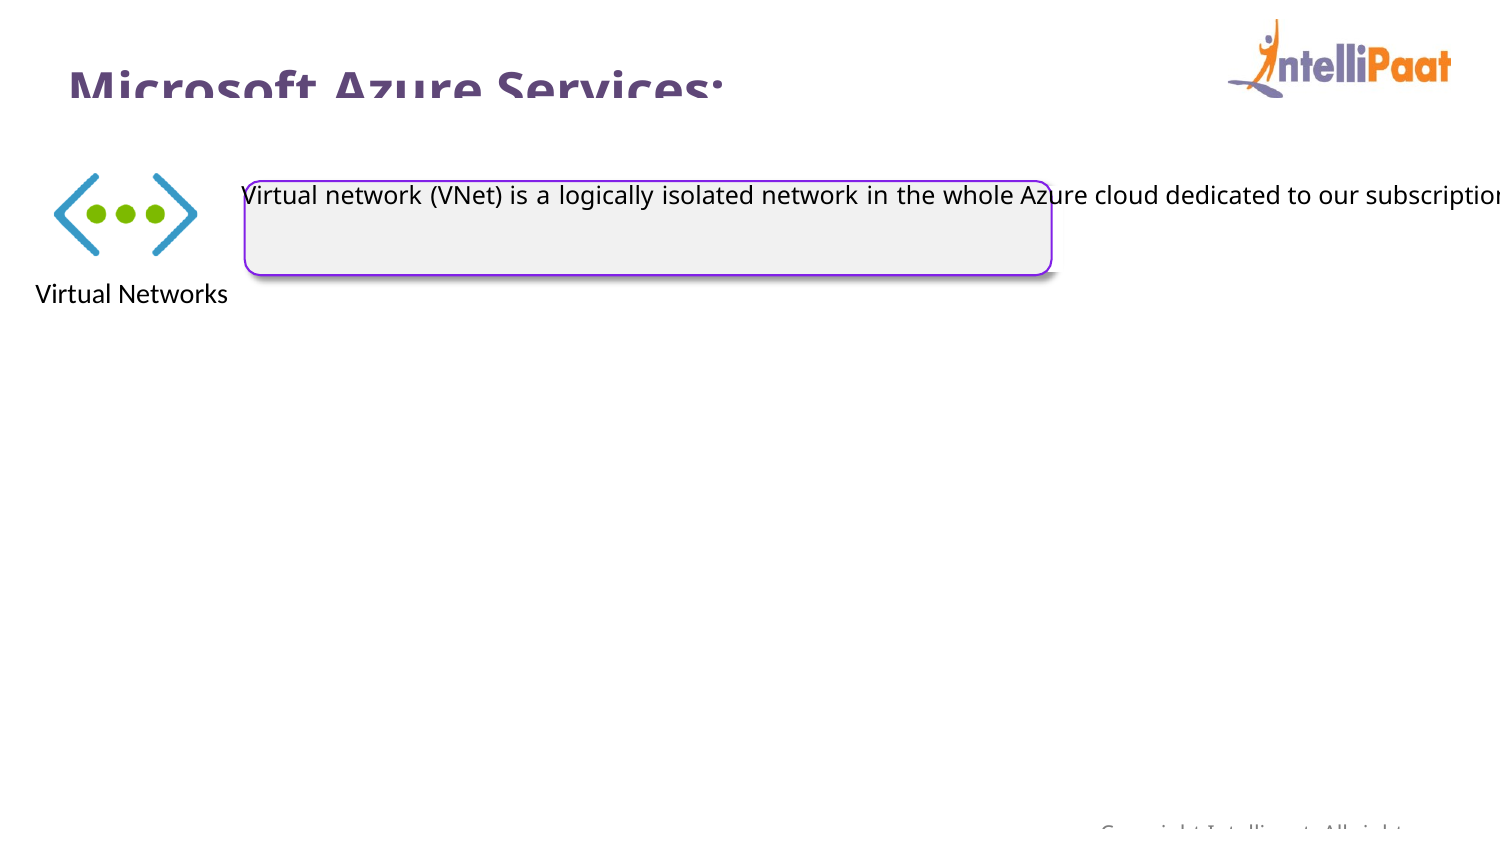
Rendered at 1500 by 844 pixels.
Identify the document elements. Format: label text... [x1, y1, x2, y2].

picture [241, 177, 1065, 276]
text Virtual Networks [35, 276, 1494, 310]
picture [241, 188, 254, 276]
picture [53, 173, 198, 257]
picture [1227, 19, 1451, 98]
